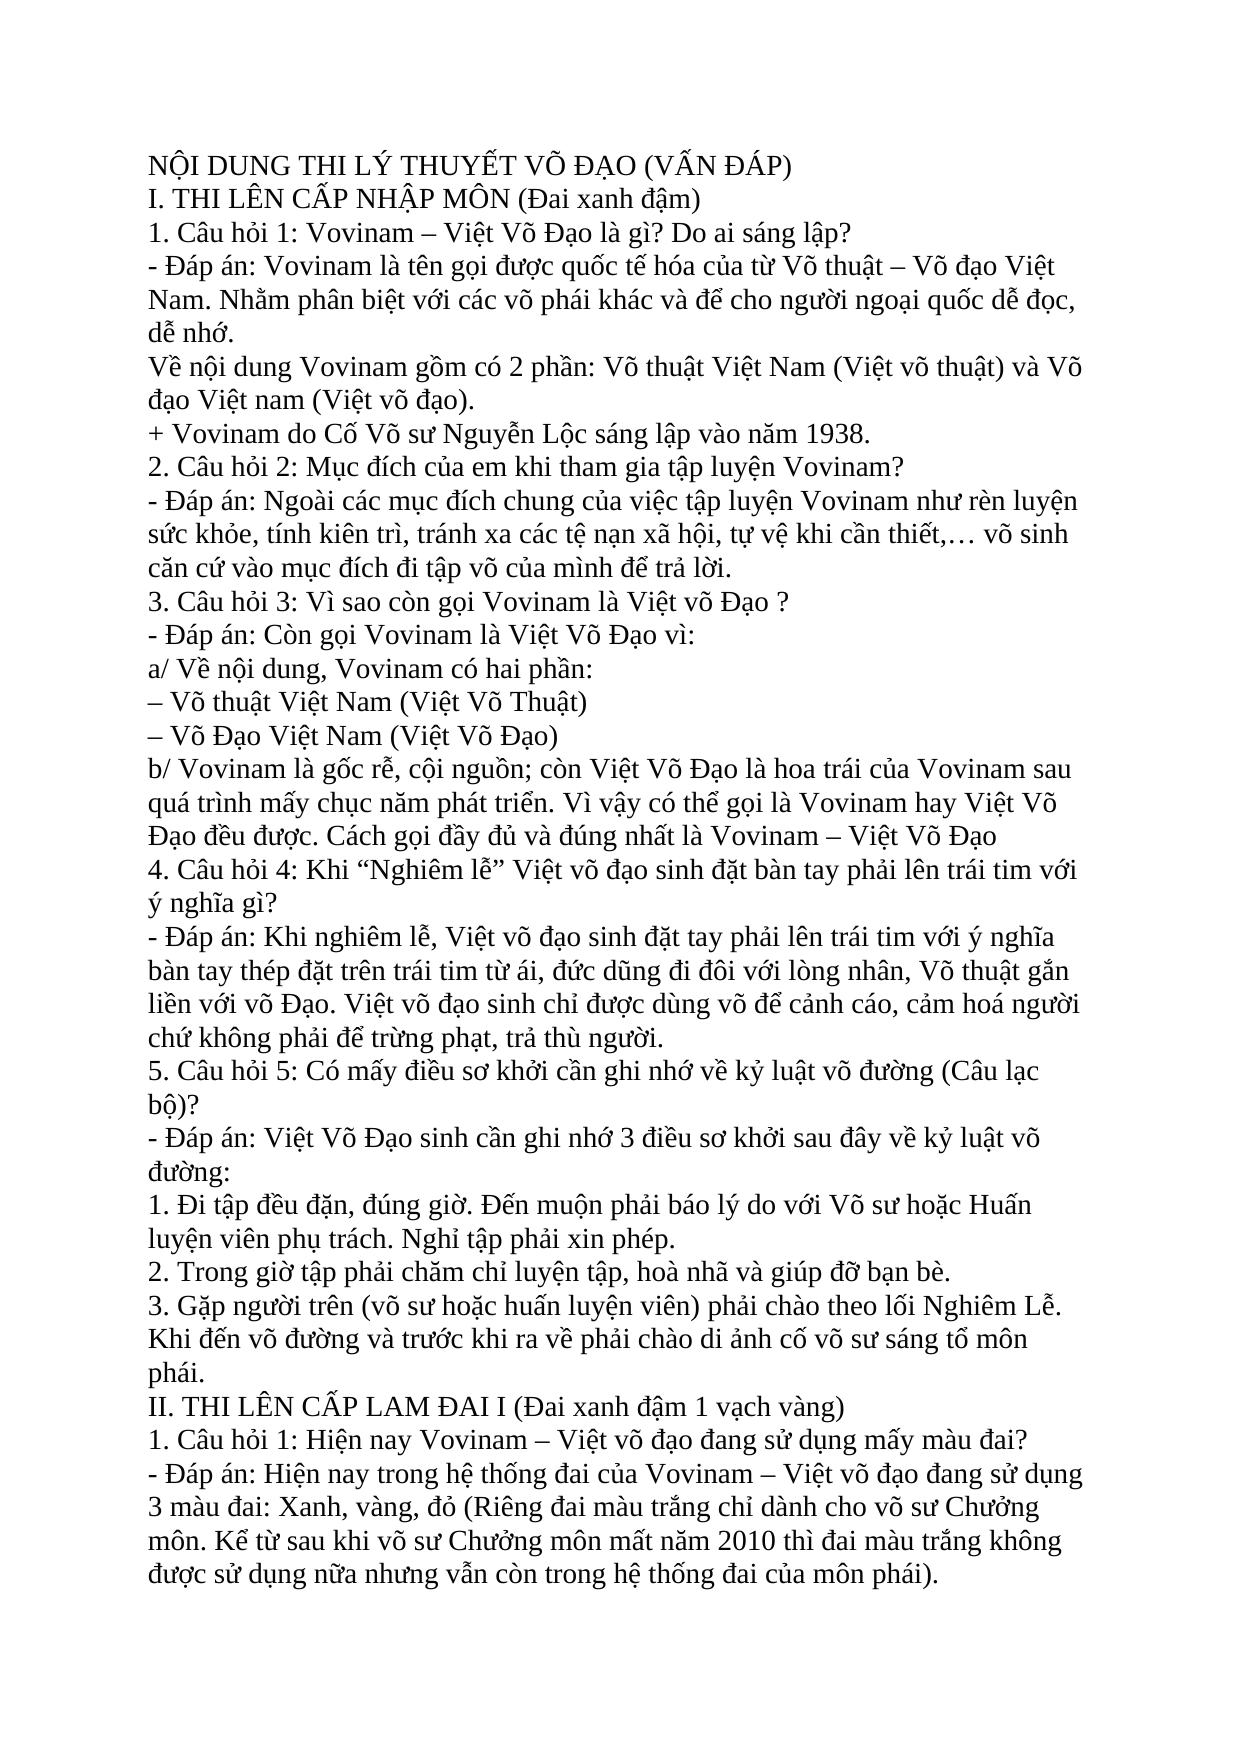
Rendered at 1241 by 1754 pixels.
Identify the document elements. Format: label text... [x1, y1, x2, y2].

text - Đáp án: Ngoài các mục đích chung của việc tập luyện Vovinam như rèn luyện sức khỏe, tính kiên trì, tránh xa các tệ nạn xã hội, tự vệ khi cần thiết,… võ sinh căn cứ vào mục đích đi tập võ của mình để trả lời. [148, 483, 1092, 584]
text - Đáp án: Hiện nay trong hệ thống đai của Vovinam – Việt võ đạo đang sử dụng 3 màu đai: Xanh, vàng, đỏ (Riêng đai màu trắng chỉ dành cho võ sư Chưởng môn. Kể từ sau khi võ sư Chưởng môn mất năm 2010 thì đai màu trắng không được sử dụng nữa nhưng vẫn còn trong hệ thống đai của môn phái). [148, 1456, 1092, 1590]
text 3. Câu hỏi 3: Vì sao còn gọi Vovinam là Việt võ Ðạo ? [148, 584, 1092, 617]
text 2. Câu hỏi 2: Mục đích của em khi tham gia tập luyện Vovinam? [148, 449, 1092, 483]
text - Đáp án: Vovinam là tên gọi được quốc tế hóa của từ Võ thuật – Võ đạo Việt Nam. Nhằm phân biệt với các võ phái khác và để cho người ngoại quốc dễ đọc, dễ nhớ. [148, 248, 1092, 349]
text – Võ thuật Việt Nam (Việt Võ Thuật) [148, 684, 1092, 718]
text 2. Trong giờ tập phải chăm chỉ luyện tập, hoà nhã và giúp đỡ bạn bè. [148, 1254, 1092, 1288]
text II. THI LÊN CẤP LAM ĐAI I (Đai xanh đậm 1 vạch vàng) [148, 1389, 1092, 1422]
text I. THI LÊN CẤP NHẬP MÔN (Đai xanh đậm) [148, 181, 1092, 215]
text b/ Vovinam là gốc rễ, cội nguồn; còn Việt Võ Ðạo là hoa trái của Vovinam sau quá trình mấy chục năm phát triển. Vì vậy có thể gọi là Vovinam hay Việt Võ Ðạo đều được. Cách gọi đầy đủ và đúng nhất là Vovinam – Việt Võ Ðạo [148, 751, 1092, 852]
text NỘI DUNG THI LÝ THUYẾT VÕ ĐẠO (VẤN ĐÁP) [148, 148, 1092, 181]
text - Đáp án: Khi nghiêm lễ, Việt võ đạo sinh đặt tay phải lên trái tim với ý nghĩa bàn tay thép đặt trên trái tim từ ái, đức dũng đi đôi với lòng nhân, Võ thuật gắn liền với võ Ðạo. Việt võ đạo sinh chỉ được dùng võ để cảnh cáo, cảm hoá người chứ không phải để trừng phạt, trả thù người. [148, 919, 1092, 1053]
text 1. Ði tập đều đặn, đúng giờ. Ðến muộn phải báo lý do với Võ sư hoặc Huấn luyện viên phụ trách. Nghỉ tập phải xin phép. [148, 1187, 1092, 1254]
text 3. Gặp người trên (võ sư hoặc huấn luyện viên) phải chào theo lối Nghiêm Lễ. Khi đến võ đường và trước khi ra về phải chào di ảnh cố võ sư sáng tổ môn phái. [148, 1288, 1092, 1389]
text Về nội dung Vovinam gồm có 2 phần: Võ thuật Việt Nam (Việt võ thuật) và Võ đạo Việt nam (Việt võ đạo). [148, 349, 1092, 416]
text – Võ Ðạo Việt Nam (Việt Võ Ðạo) [148, 718, 1092, 751]
text - Đáp án: Còn gọi Vovinam là Việt Võ Ðạo vì: [148, 617, 1092, 651]
text 4. Câu hỏi 4: Khi “Nghiêm lễ” Việt võ đạo sinh đặt bàn tay phải lên trái tim với ý nghĩa gì? [148, 852, 1092, 919]
text + Vovinam do Cố Võ sư Nguyễn Lộc sáng lập vào năm 1938. [148, 416, 1092, 449]
text 1. Câu hỏi 1: Hiện nay Vovinam – Việt võ đạo đang sử dụng mấy màu đai? [148, 1422, 1092, 1456]
text 1. Câu hỏi 1: Vovinam – Việt Võ Đạo là gì? Do ai sáng lập? [148, 215, 1092, 248]
text a/ Về nội dung, Vovinam có hai phần: [148, 651, 1092, 684]
text - Đáp án: Việt Võ Ðạo sinh cần ghi nhớ 3 điều sơ khởi sau đây về kỷ luật võ đường: [148, 1120, 1092, 1187]
text 5. Câu hỏi 5: Có mấy điều sơ khởi cần ghi nhớ về kỷ luật võ đường (Câu lạc bộ)? [148, 1053, 1092, 1120]
